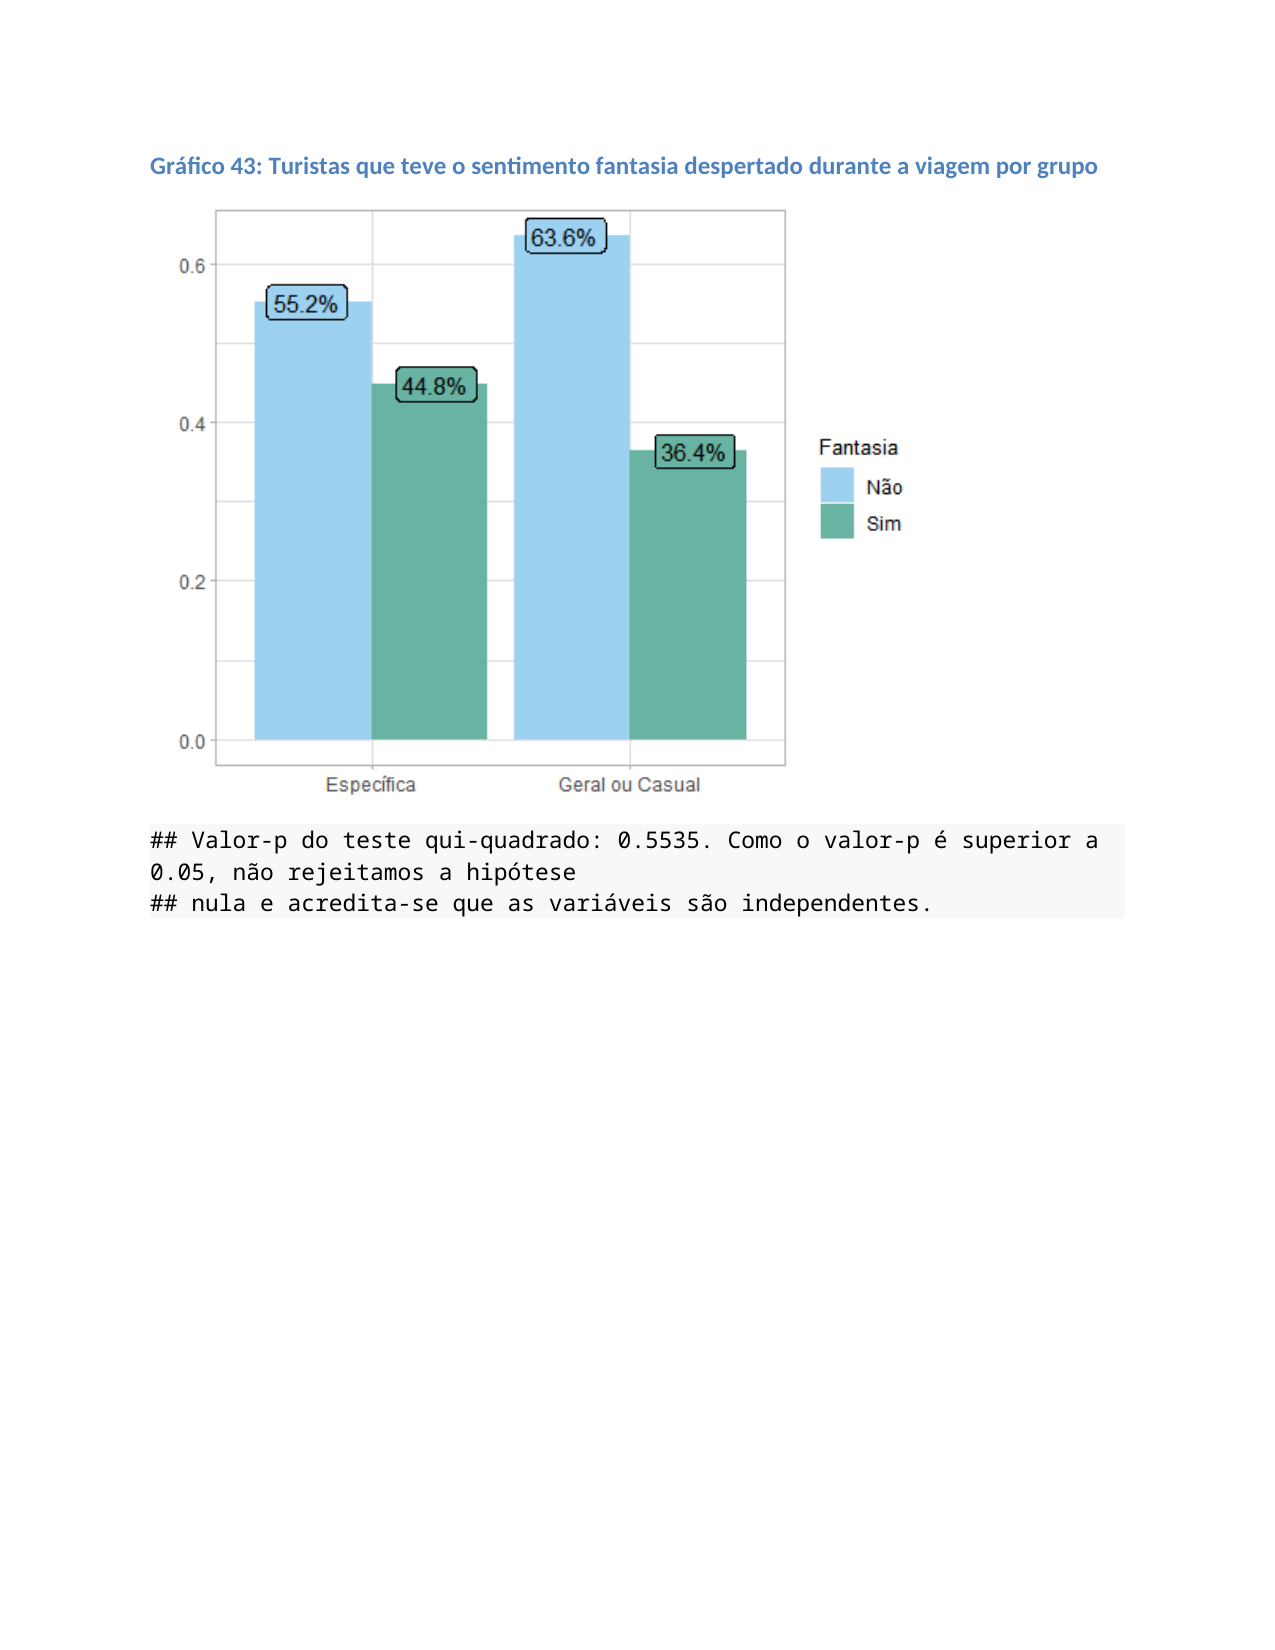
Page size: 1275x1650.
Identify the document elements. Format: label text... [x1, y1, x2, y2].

picture [168, 199, 927, 806]
subtitle Gráfico 43: Turistas que teve o sentimento fantasia despertado durante a viagem por grupo [150, 150, 1125, 181]
text ## Valor-p do teste qui-quadrado: 0.5535. Como o valor-p é superior a 0.05, não rejeitamos a hipótese ## nula e acredita-se que as variáveis são independentes. [150, 824, 1125, 918]
